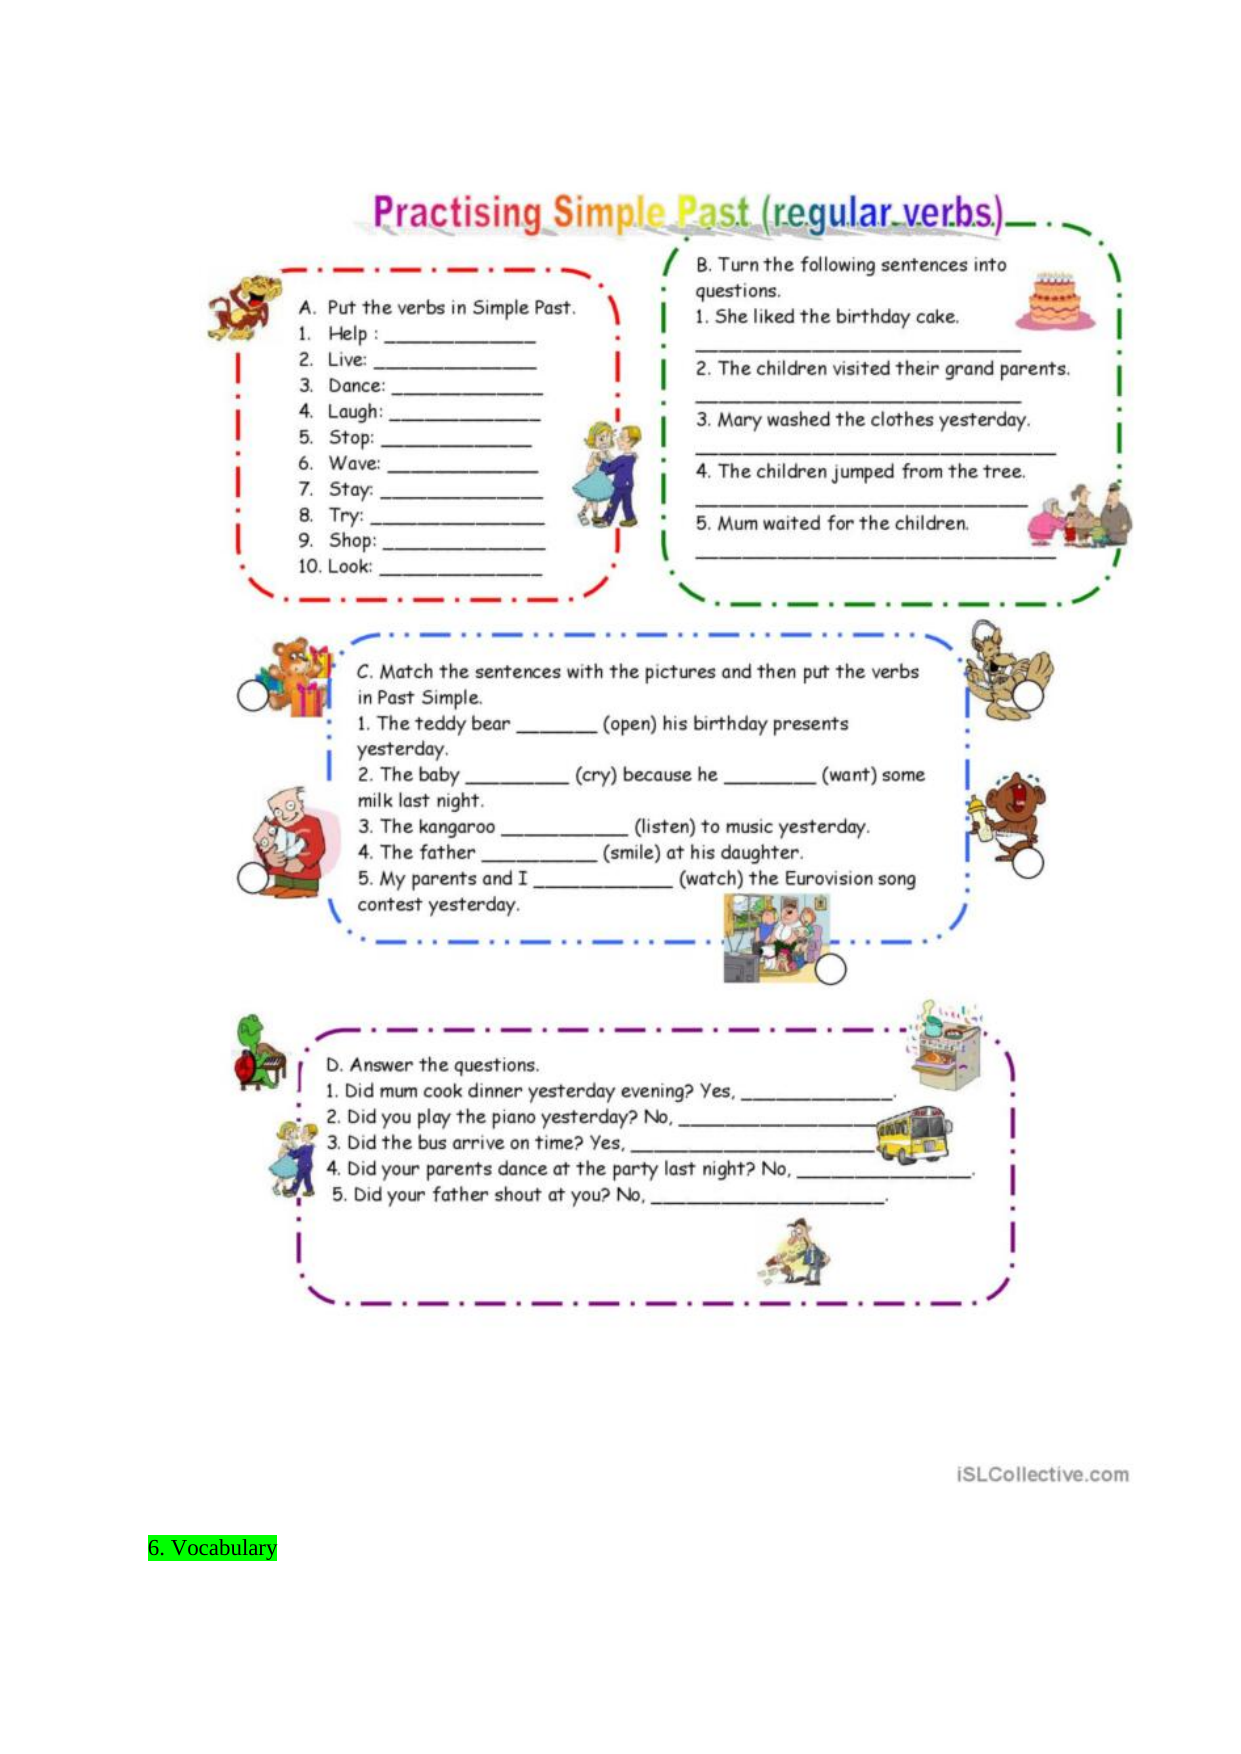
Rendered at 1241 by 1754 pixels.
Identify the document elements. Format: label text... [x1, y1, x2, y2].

picture [147, 88, 1152, 1510]
text 6. Vocabulary [148, 1534, 1152, 1561]
